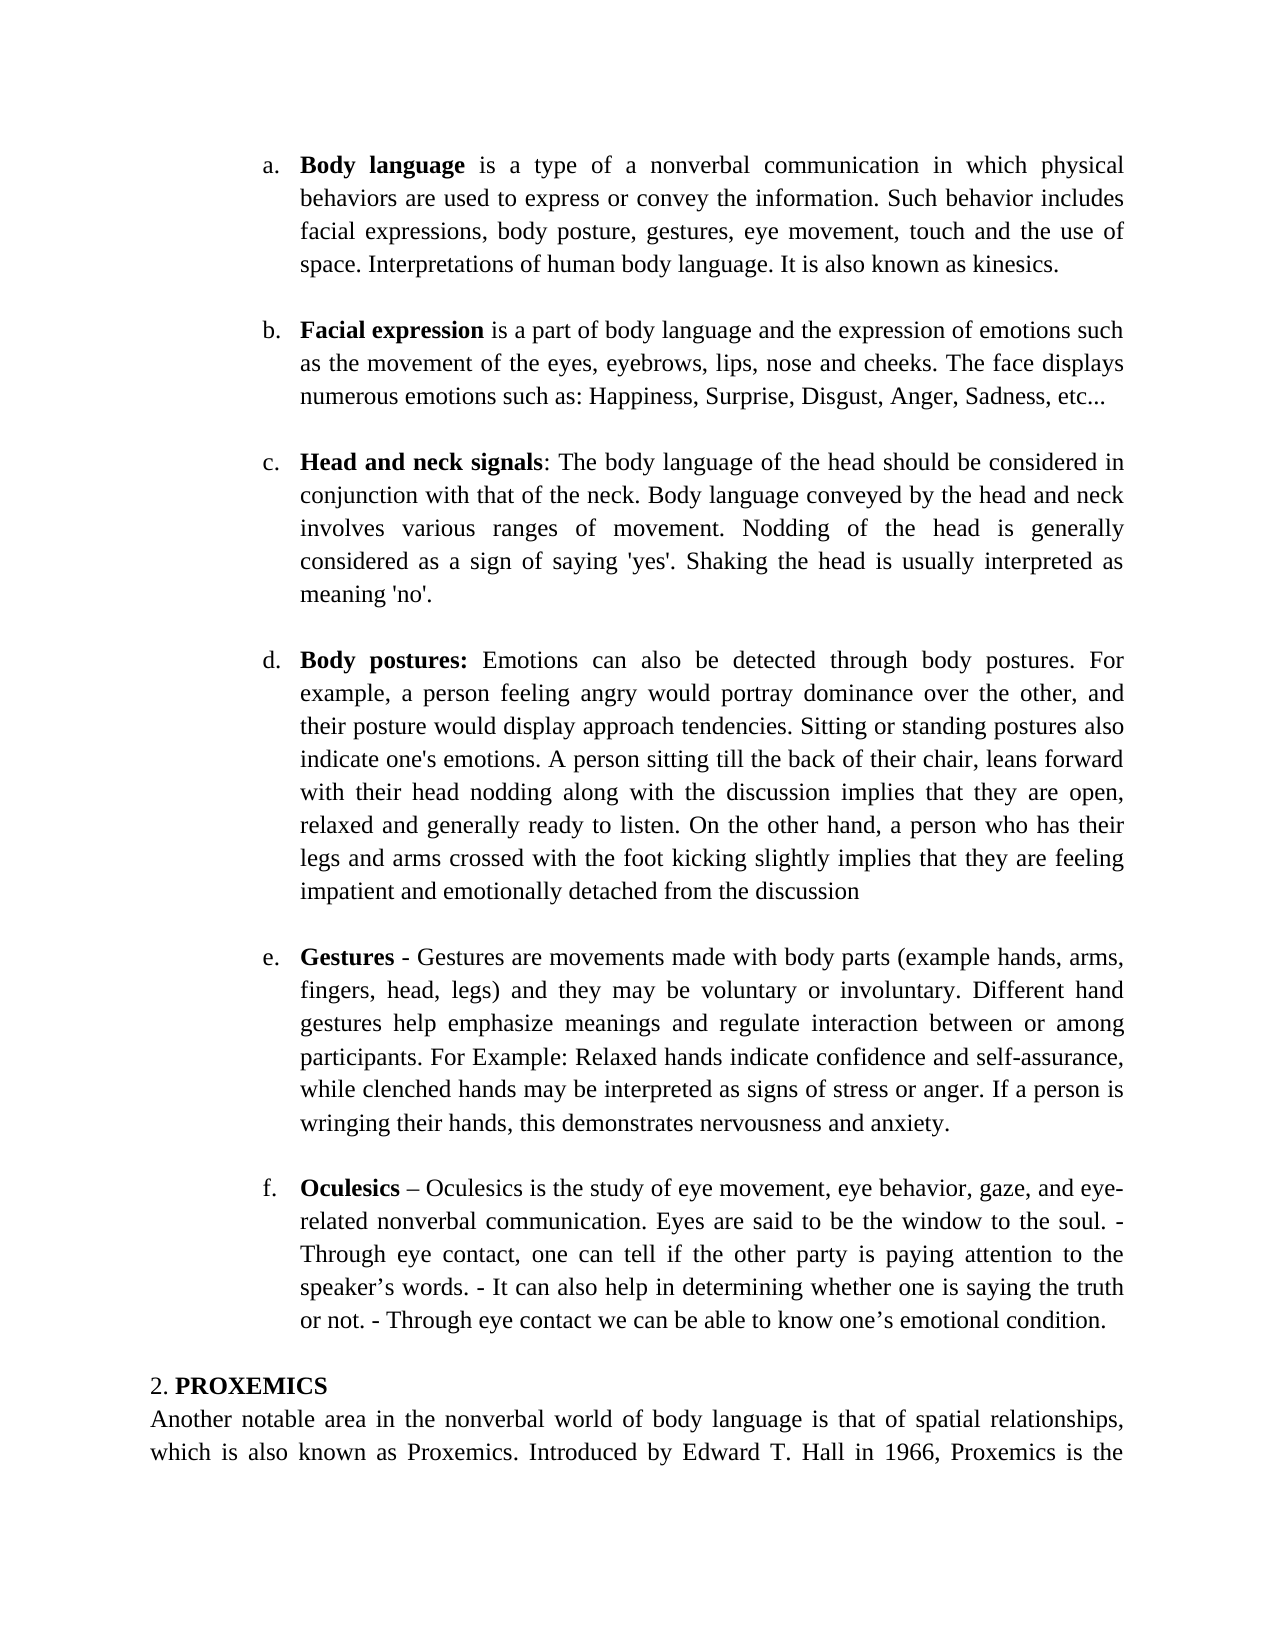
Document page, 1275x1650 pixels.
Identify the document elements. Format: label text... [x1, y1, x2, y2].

list Gestures - Gestures are movements made with body parts (example hands, arms, fingers, head, legs) and they may be voluntary or involuntary. Different hand gestures help emphasize meanings and regulate interaction between or among participants. For Example: Relaxed hands indicate confidence and self-assurance, while clenched hands may be interpreted as signs of stress or anger. If a person is wringing their hands, this demonstrates nervousness and anxiety. [262, 942, 1125, 1136]
text 2. PROXEMICS [150, 1371, 1125, 1400]
list Oculesics – Oculesics is the study of eye movement, eye behavior, gaze, and eye-related nonverbal communication. Eyes are said to be the window to the soul. - Through eye contact, one can tell if the other party is paying attention to the speaker’s words. - It can also help in determining whether one is saying the truth or not. - Through eye contact we can be able to know one’s emotional condition. [262, 1173, 1125, 1334]
list Facial expression is a part of body language and the expression of emotions such as the movement of the eyes, eyebrows, lips, nose and cheeks. The face displays numerous emotions such as: Happiness, Surprise, Disgust, Anger, Sadness, etc... [262, 315, 1125, 410]
list Body postures: Emotions can also be detected through body postures. For example, a person feeling angry would portray dominance over the other, and their posture would display approach tendencies. Sitting or standing postures also indicate one's emotions. A person sitting till the back of their chair, leans forward with their head nodding along with the discussion implies that they are open, relaxed and generally ready to listen. On the other hand, a person who has their legs and arms crossed with the foot kicking slightly implies that they are feeling impatient and emotionally detached from the discussion [262, 645, 1125, 905]
list Head and neck signals: The body language of the head should be considered in conjunction with that of the neck. Body language conveyed by the head and neck involves various ranges of movement. Nodding of the head is generally considered as a sign of saying 'yes'. Shaking the head is usually interpreted as meaning 'no'. [262, 447, 1125, 608]
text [150, 1404, 1125, 1466]
list Body language is a type of a nonverbal communication in which physical behaviors are used to express or convey the information. Such behavior includes facial expressions, body posture, gestures, eye movement, touch and the use of space. Interpretations of human body language. It is also known as kinesics. [262, 150, 1125, 278]
